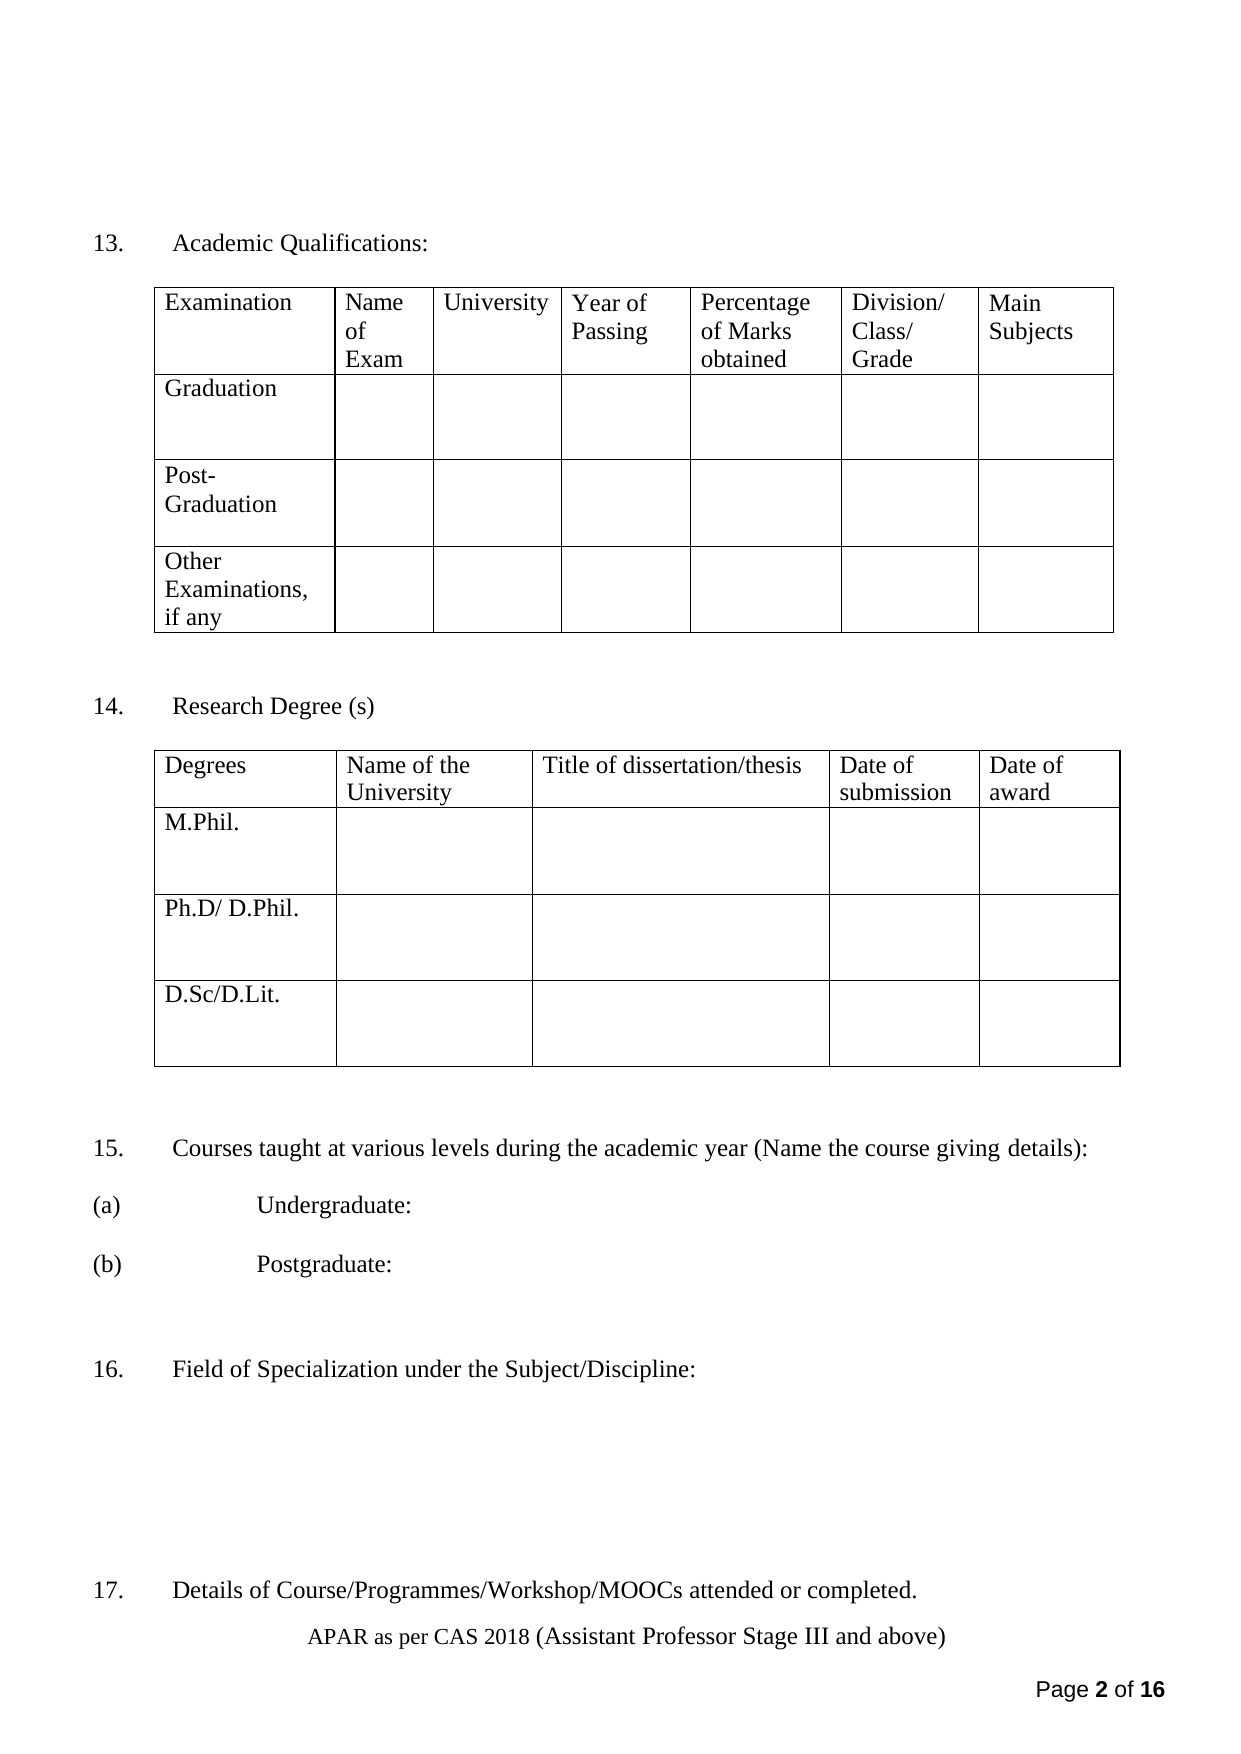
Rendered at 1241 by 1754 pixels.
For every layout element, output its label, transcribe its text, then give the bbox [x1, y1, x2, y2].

table_cell [979, 375, 1113, 459]
table_cell [980, 895, 1119, 979]
table_header Date of submission [830, 751, 979, 807]
table_cell [830, 981, 979, 1066]
table_cell [830, 808, 979, 893]
table_cell [337, 808, 532, 893]
list Courses taught at various levels during the academic year (Name the course giving details): [93, 1133, 1160, 1161]
table_cell [980, 981, 1119, 1066]
table_cell [533, 895, 829, 979]
table_header Date of award [980, 751, 1119, 807]
table_cell [691, 375, 841, 459]
list Academic Qualifications: [93, 228, 1160, 257]
table_cell M.Phil. [155, 808, 336, 893]
table_cell [533, 981, 829, 1066]
table_cell Ph.D/ D.Phil. [155, 895, 336, 979]
table_cell [336, 547, 433, 632]
list Research Degree (s) [93, 691, 1160, 720]
table_cell [337, 895, 532, 979]
table_cell [562, 375, 690, 459]
table_cell [562, 460, 690, 546]
table_header Name of the University [337, 751, 532, 807]
table_cell [691, 460, 841, 546]
table_cell [842, 460, 978, 546]
table_cell D.Sc/D.Lit. [155, 981, 336, 1066]
table_cell [434, 460, 561, 546]
table_header Main Subjects [979, 288, 1113, 373]
table_cell Post- Graduation [155, 460, 334, 546]
table_cell [336, 375, 433, 459]
table_header Percentage of Marks obtained [691, 288, 841, 373]
table_header Division/ Class/ Grade [842, 288, 978, 373]
table_header Name of Exam [336, 288, 433, 373]
table_cell Other Examinations, if any [155, 547, 334, 632]
list Field of Specialization under the Subject/Discipline: [93, 1354, 1160, 1383]
table_cell [562, 547, 690, 632]
table_cell [434, 547, 561, 632]
table_header University [434, 288, 561, 373]
table_cell [979, 460, 1113, 546]
table_cell [980, 808, 1119, 893]
table_cell [337, 981, 532, 1066]
table_cell [691, 547, 841, 632]
table_cell [979, 547, 1113, 632]
table_cell [336, 460, 433, 546]
table_cell [533, 808, 829, 893]
table_cell [842, 547, 978, 632]
table_cell [830, 895, 979, 979]
table_cell Graduation [155, 375, 334, 459]
table_cell [842, 375, 978, 459]
table_header Examination [155, 288, 334, 373]
table_header Title of dissertation/thesis [533, 751, 829, 807]
table_header Degrees [155, 751, 336, 807]
list Postgraduate: [93, 1249, 1160, 1278]
table_header Year of Passing [562, 288, 690, 373]
list Details of Course/Programmes/Workshop/MOOCs attended or completed. [93, 1575, 1160, 1604]
table_cell [434, 375, 561, 459]
list Undergraduate: [93, 1191, 1160, 1219]
